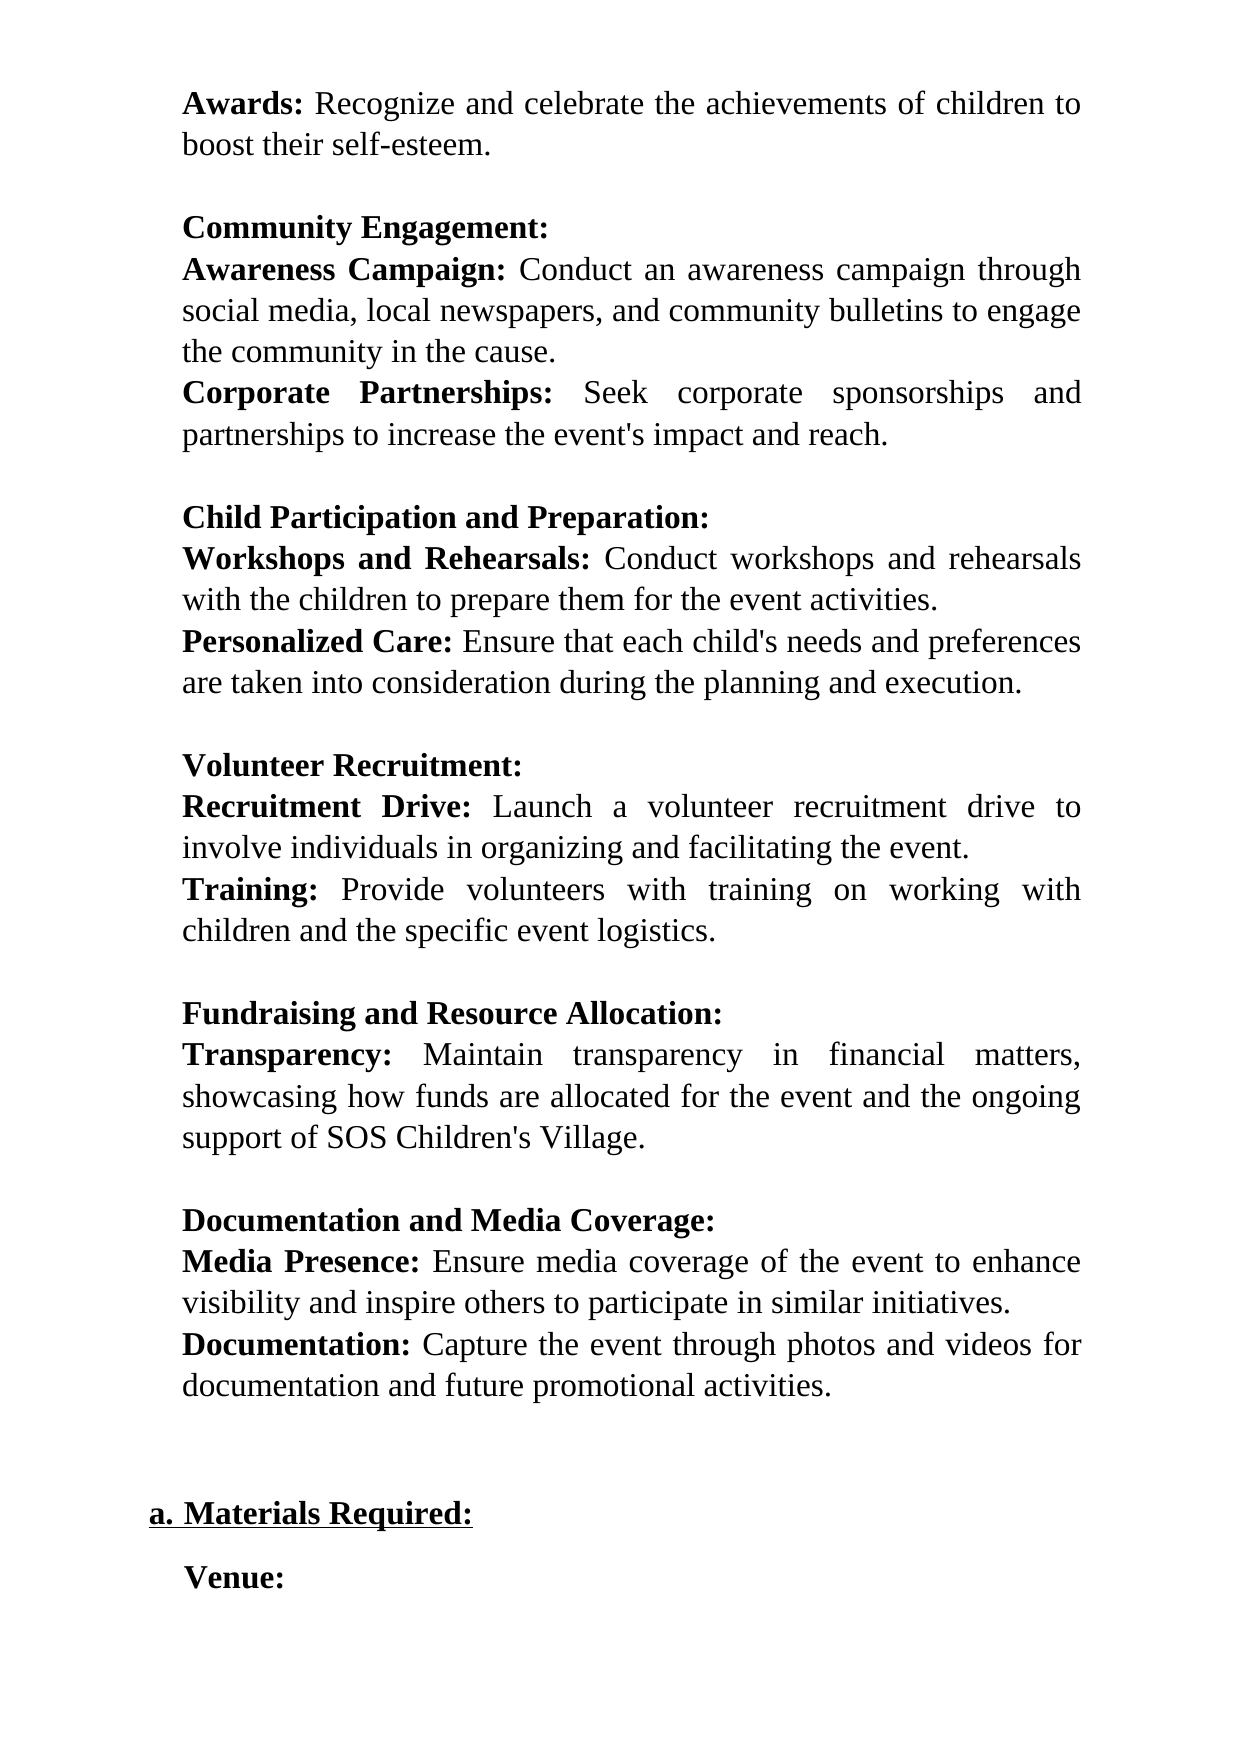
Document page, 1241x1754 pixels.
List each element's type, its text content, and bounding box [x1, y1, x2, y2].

list Materials Required: [148, 1493, 1082, 1532]
list Personalized Care: Ensure that each child's needs and preferences are taken into consideration during the planning and execution. [182, 621, 1082, 701]
list Workshops and Rehearsals: Conduct workshops and rehearsals with the children to prepare them for the event activities. [182, 538, 1082, 618]
list Fundraising and Resource Allocation: [182, 993, 1082, 1031]
list Documentation and Media Coverage: [182, 1200, 1082, 1238]
list Transparency: Maintain transparency in financial matters, showcasing how funds are allocated for the event and the ongoing support of SOS Children's Village. [182, 1034, 1082, 1156]
list Recruitment Drive: Launch a volunteer recruitment drive to involve individuals in organizing and facilitating the event. [182, 786, 1082, 866]
list Media Presence: Ensure media coverage of the event to enhance visibility and inspire others to participate in similar initiatives. [182, 1241, 1082, 1321]
list Awards: Recognize and celebrate the achievements of children to boost their self-esteem. [182, 83, 1082, 163]
list Corporate Partnerships: Seek corporate sponsorships and partnerships to increase the event's impact and reach. [182, 373, 1082, 452]
text Venue: [183, 1558, 1082, 1596]
list Documentation: Capture the event through photos and videos for documentation and future promotional activities. [182, 1324, 1082, 1404]
list Training: Provide volunteers with training on working with children and the specific event logistics. [182, 869, 1082, 949]
list Community Engagement: [182, 207, 1082, 246]
list Awareness Campaign: Conduct an awareness campaign through social media, local newspapers, and community bulletins to engage the community in the cause. [182, 249, 1082, 370]
list Child Participation and Preparation: [182, 497, 1082, 535]
list Volunteer Recruitment: [182, 745, 1082, 783]
